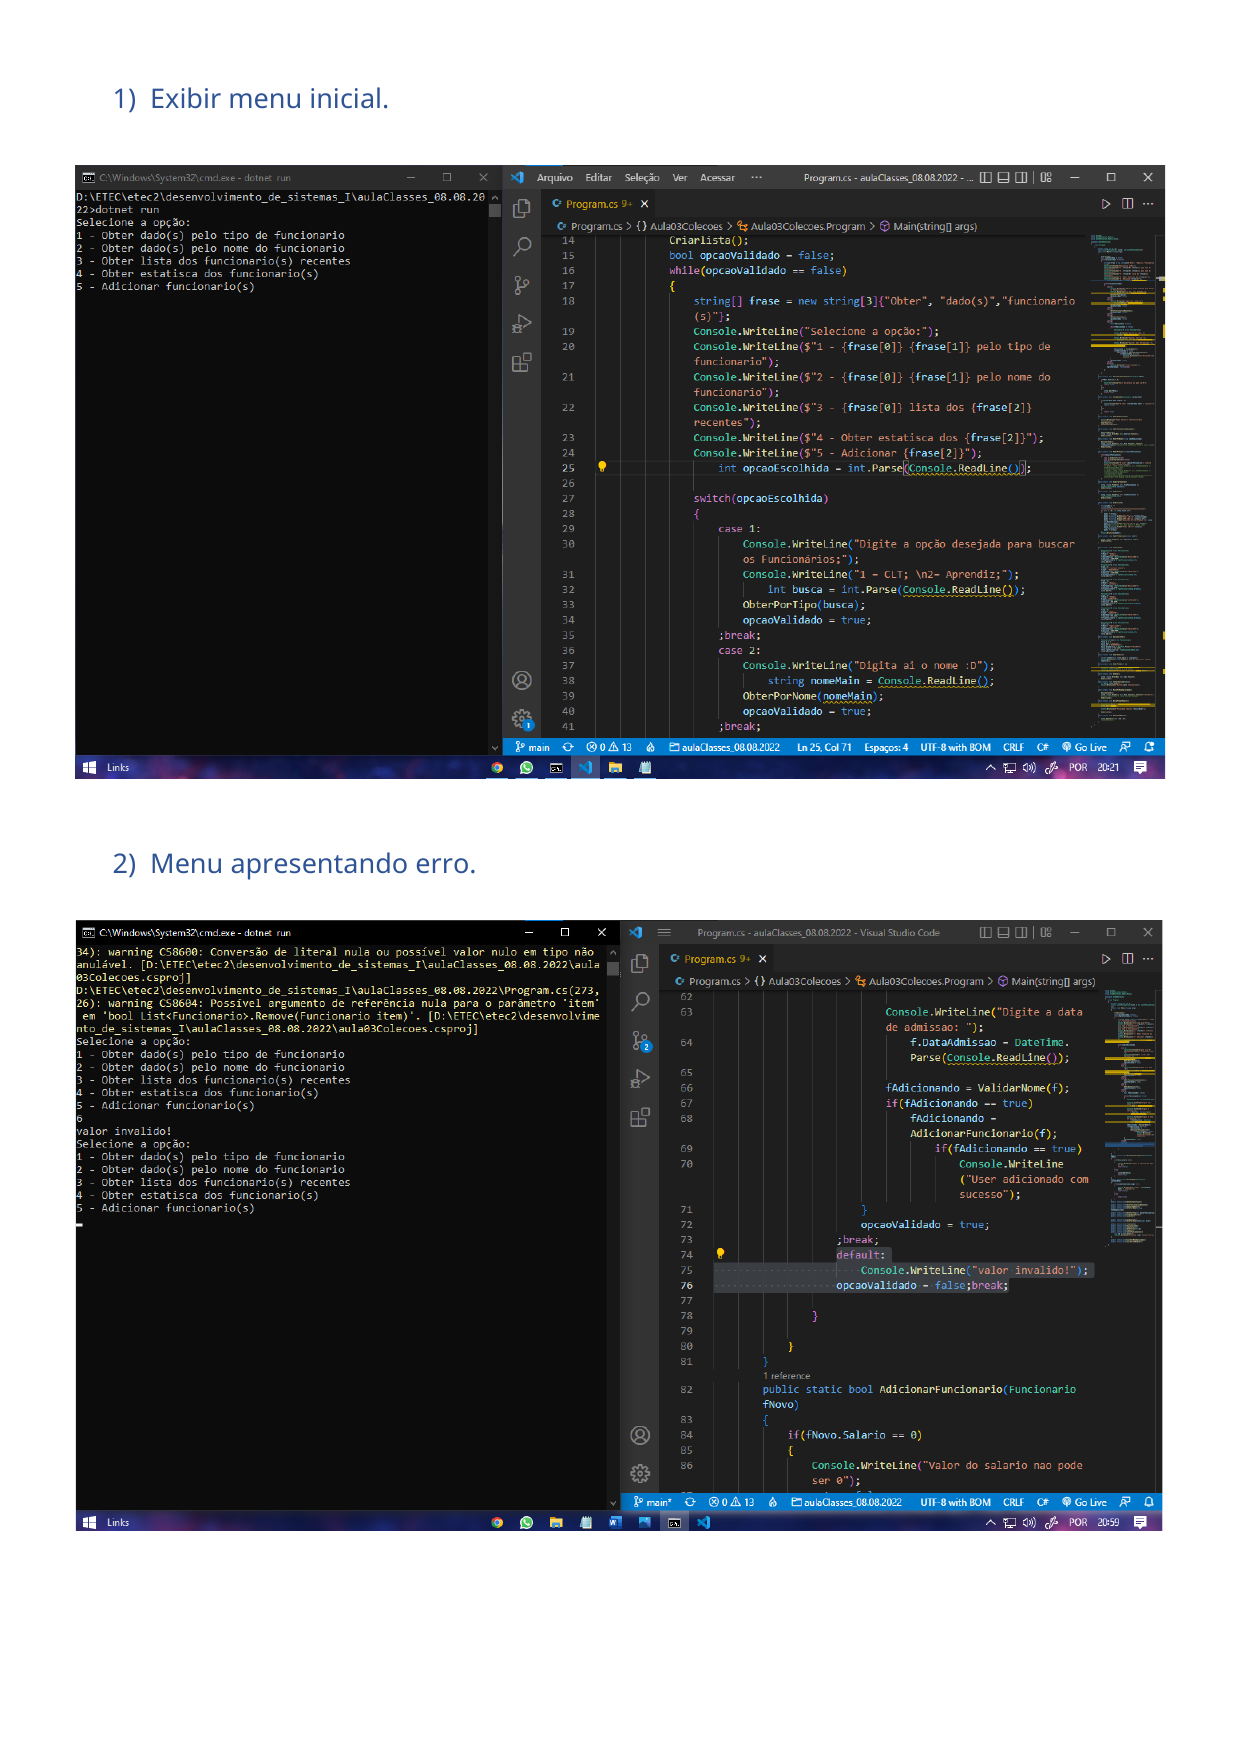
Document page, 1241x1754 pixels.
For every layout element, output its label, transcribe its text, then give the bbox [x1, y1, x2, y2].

subtitle Exibir menu inicial. [112, 79, 1165, 116]
subtitle Menu apresentando erro. [112, 844, 1165, 881]
picture [75, 165, 1166, 779]
picture [75, 920, 1162, 1531]
